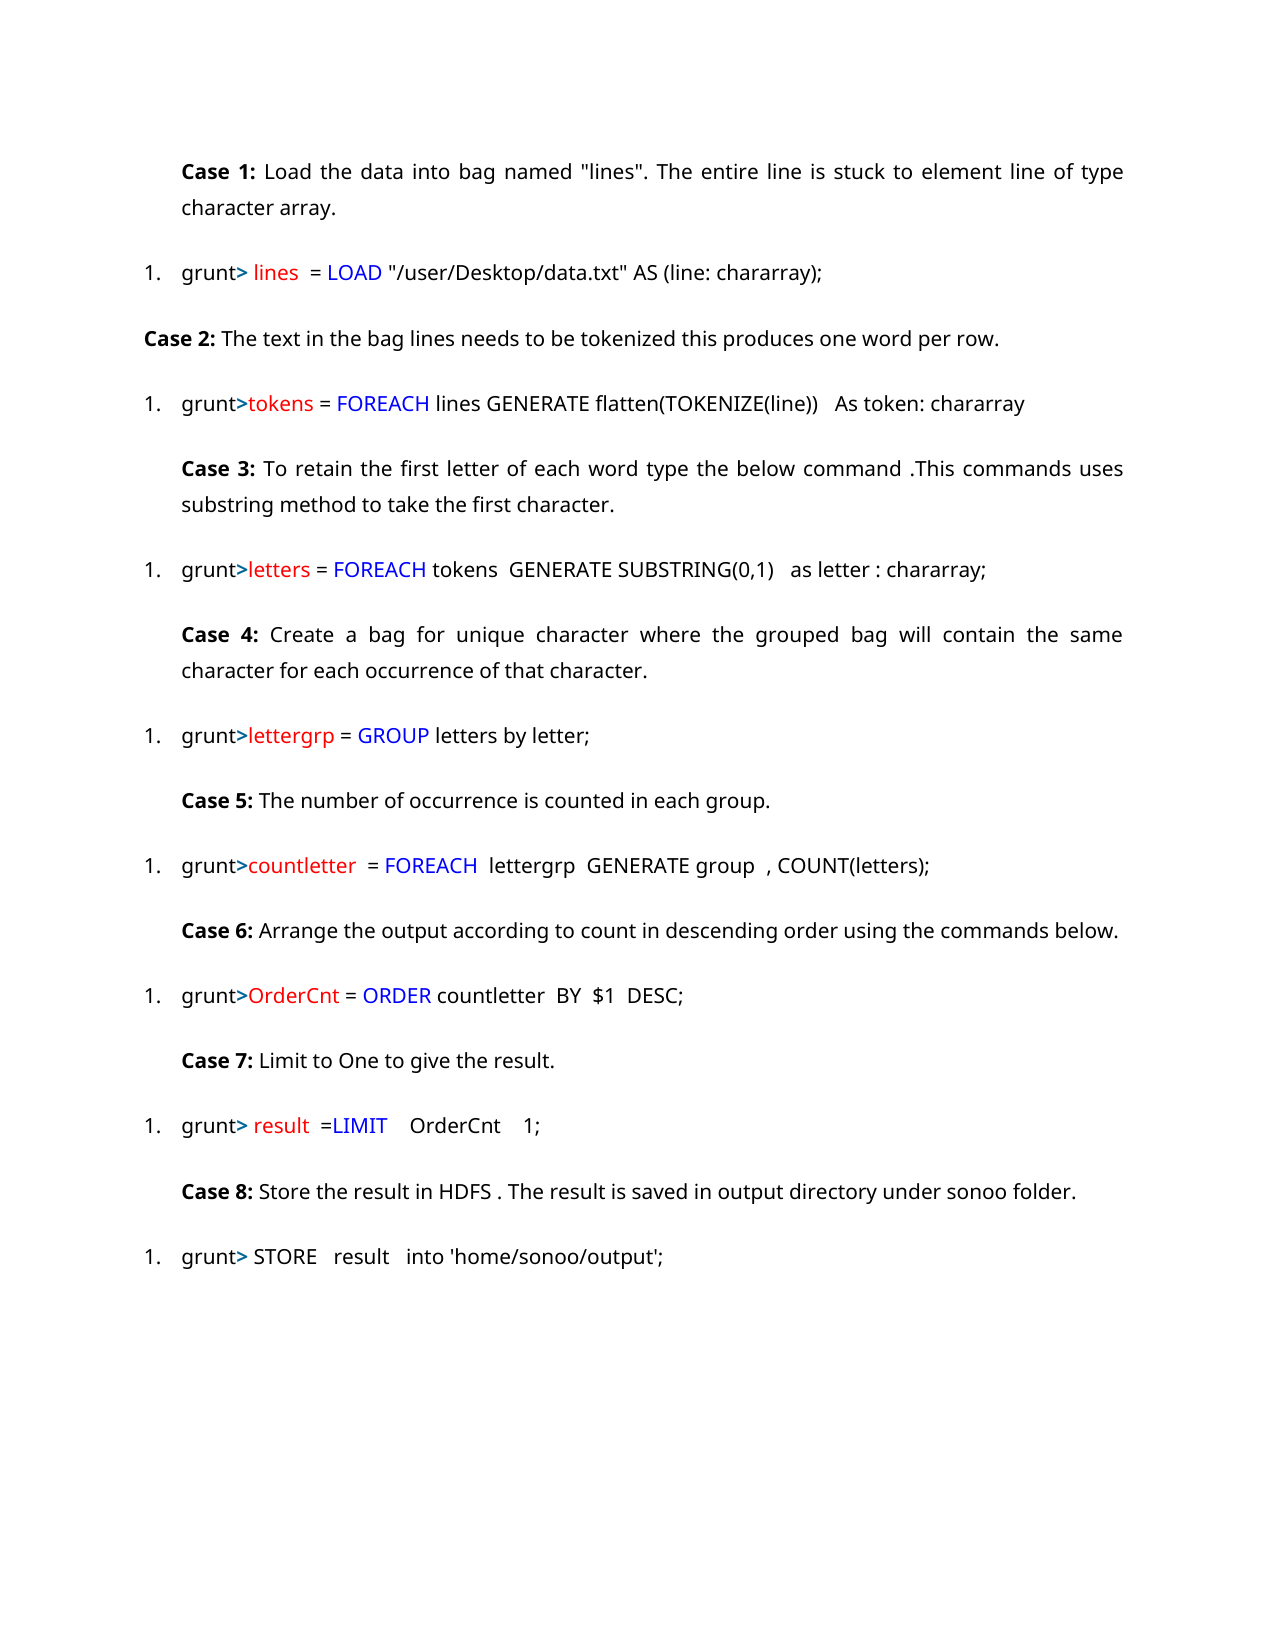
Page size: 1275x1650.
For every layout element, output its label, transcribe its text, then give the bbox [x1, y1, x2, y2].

list grunt>countletter = FOREACH lettergrp GENERATE group , COUNT(letters); [144, 844, 1125, 880]
list grunt>tokens = FOREACH lines GENERATE flatten(TOKENIZE(line)) As token: chararray [144, 381, 1125, 417]
text Case 4: Create a bag for unique character where the grouped bag will contain the same character for each occurrence of that character. [181, 612, 1125, 684]
list grunt> lines = LOAD "/user/Desktop/data.txt" AS (line: chararray); [144, 251, 1125, 287]
text Case 6: Arrange the output according to count in descending order using the commands below. [181, 909, 1125, 945]
text Case 8: Store the result in HDFS . The result is saved in output directory under sonoo folder. [181, 1169, 1125, 1205]
list grunt>letters = FOREACH tokens GENERATE SUBSTRING(0,1) as letter : chararray; [144, 547, 1125, 583]
list grunt>lettergrp = GROUP letters by letter; [144, 713, 1125, 749]
text Case 3: To retain the first letter of each word type the below command .This commands uses substring method to take the first character. [181, 446, 1125, 518]
text Case 7: Limit to One to give the result. [181, 1039, 1125, 1075]
list grunt>OrderCnt = ORDER countletter BY $1 DESC; [144, 974, 1125, 1010]
text Case 5: The number of occurrence is counted in each group. [181, 779, 1125, 814]
text Case 1: Load the data into bag named "lines". The entire line is stuck to element line of type character array. [181, 150, 1125, 222]
text Case 2: The text in the bag lines needs to be tokenized this produces one word per row. [144, 316, 1125, 352]
list grunt> STORE result into 'home/sonoo/output'; [144, 1234, 1125, 1270]
list grunt> result =LIMIT OrderCnt 1; [144, 1104, 1125, 1140]
